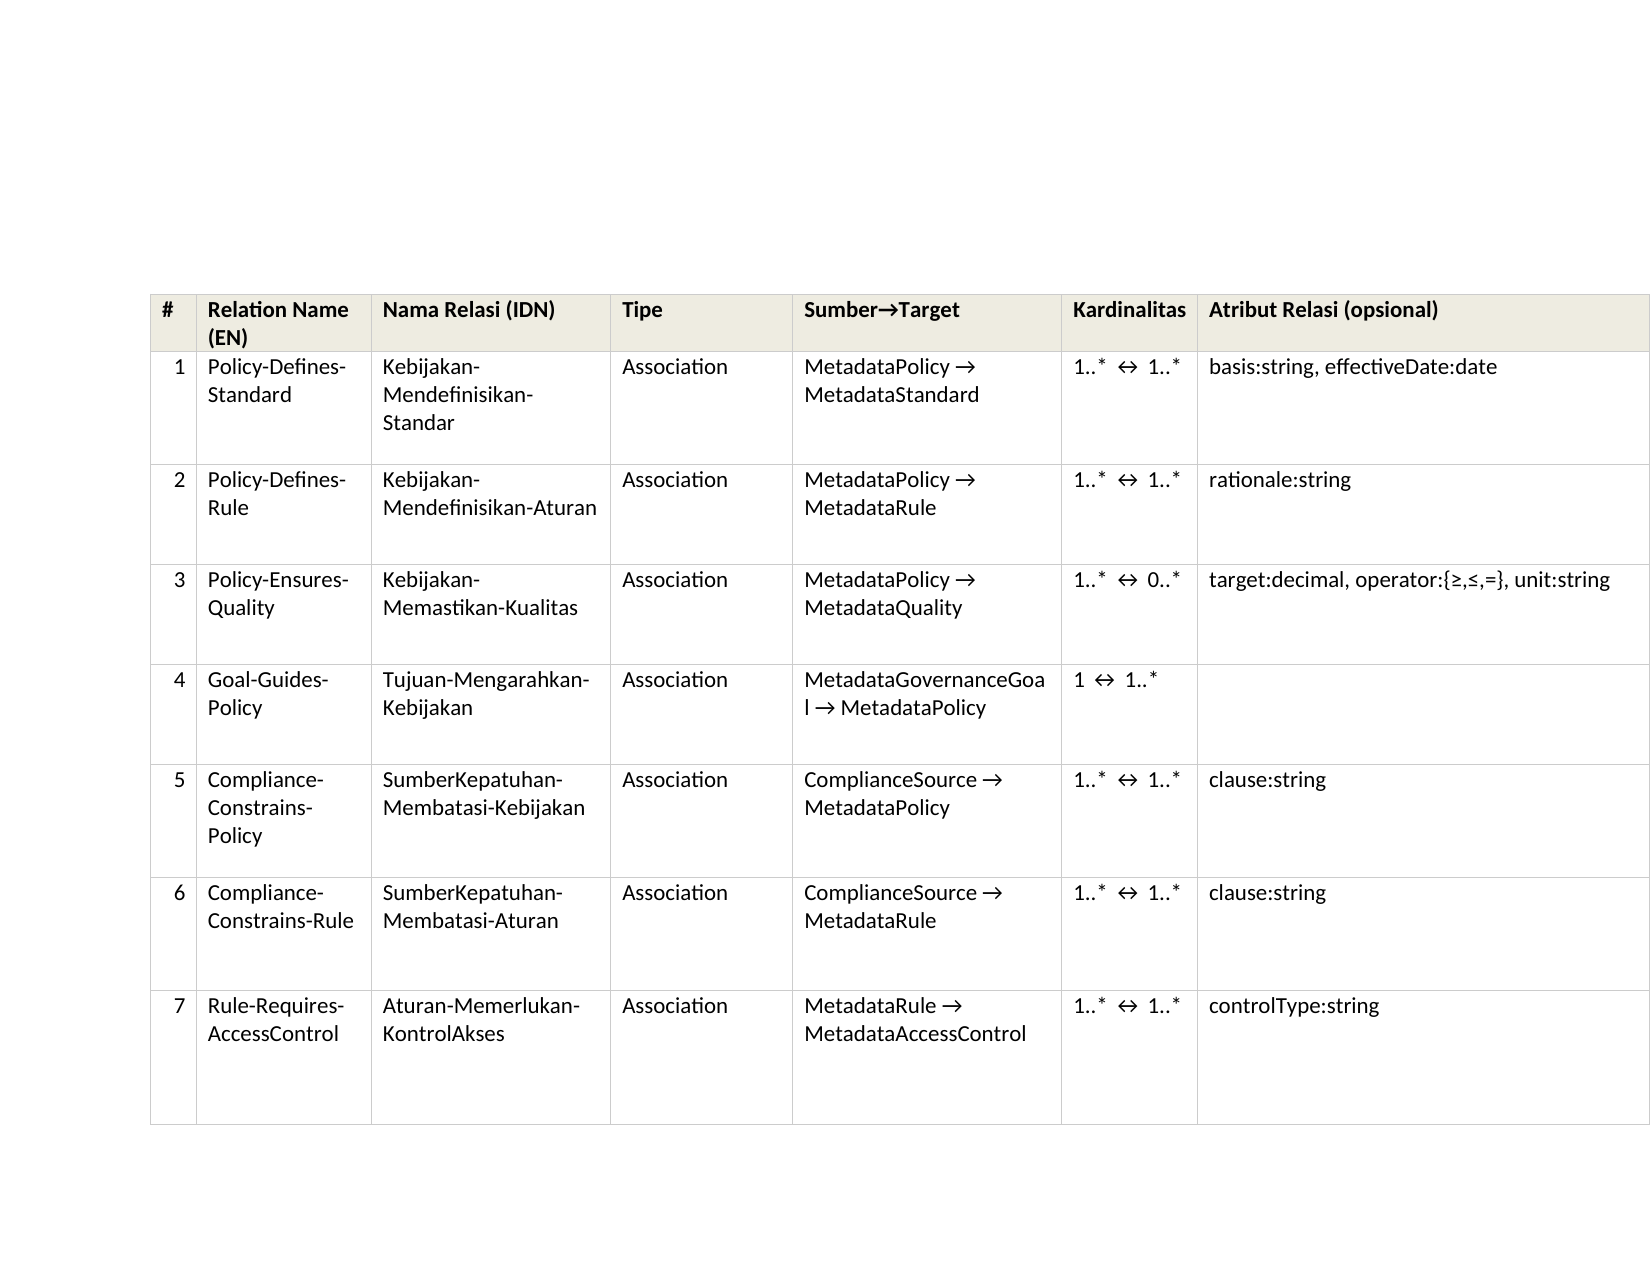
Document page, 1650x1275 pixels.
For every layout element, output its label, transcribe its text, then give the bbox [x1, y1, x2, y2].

table_header Sumber→Target [793, 295, 1061, 351]
table_cell Kebijakan-Mendefinisikan-Standar [372, 352, 610, 464]
table_cell target:decimal, operator:{≥,≤,=}, unit:string [1198, 565, 1649, 664]
table_cell Goal-Guides-Policy [197, 665, 371, 764]
table_cell Association [611, 765, 792, 877]
table_cell Kebijakan-Memastikan-Kualitas [372, 565, 610, 664]
table_header Atribut Relasi (opsional) [1198, 295, 1649, 351]
table_cell Rule-Requires-AccessControl [197, 991, 371, 1123]
table_cell 1..* ↔ 1..* [1062, 878, 1197, 990]
table_cell basis:string, effectiveDate:date [1198, 352, 1649, 464]
table_header Relation Name (EN) [197, 295, 371, 351]
table_cell Association [611, 352, 792, 464]
table_cell SumberKepatuhan-Membatasi-Aturan [372, 878, 610, 990]
table_cell MetadataRule → MetadataAccessControl [793, 991, 1061, 1123]
table_cell Association [611, 565, 792, 664]
table_header Nama Relasi (IDN) [372, 295, 610, 351]
table_cell 1..* ↔ 1..* [1062, 352, 1197, 464]
table_cell MetadataGovernanceGoal → MetadataPolicy [793, 665, 1061, 764]
table_cell 5 [151, 765, 196, 877]
table_cell Association [611, 991, 792, 1123]
table_cell 6 [151, 878, 196, 990]
table_cell Tujuan-Mengarahkan-Kebijakan [372, 665, 610, 764]
table_cell 1 [151, 352, 196, 464]
table_cell MetadataPolicy → MetadataRule [793, 465, 1061, 564]
table_cell 2 [151, 465, 196, 564]
table_cell Policy-Defines-Standard [197, 352, 371, 464]
table_cell MetadataPolicy → MetadataStandard [793, 352, 1061, 464]
table_cell 1..* ↔ 1..* [1062, 465, 1197, 564]
table_cell controlType:string [1198, 991, 1649, 1123]
table_cell 1..* ↔ 1..* [1062, 991, 1197, 1123]
table_cell 1 ↔ 1..* [1062, 665, 1197, 764]
table_cell Compliance-Constrains-Policy [197, 765, 371, 877]
table_cell SumberKepatuhan-Membatasi-Kebijakan [372, 765, 610, 877]
table_cell 1..* ↔ 1..* [1062, 765, 1197, 877]
table_header # [151, 295, 196, 351]
table_cell clause:string [1198, 765, 1649, 877]
table_cell ComplianceSource → MetadataPolicy [793, 765, 1061, 877]
table_cell MetadataPolicy → MetadataQuality [793, 565, 1061, 664]
table_cell Kebijakan-Mendefinisikan-Aturan [372, 465, 610, 564]
table_cell Policy-Ensures-Quality [197, 565, 371, 664]
table_cell 7 [151, 991, 196, 1123]
table_cell 3 [151, 565, 196, 664]
table_cell rationale:string [1198, 465, 1649, 564]
table_cell Association [611, 878, 792, 990]
table_cell Compliance-Constrains-Rule [197, 878, 371, 990]
table_cell clause:string [1198, 878, 1649, 990]
table_header Kardinalitas [1062, 295, 1197, 351]
table_cell 1..* ↔ 0..* [1062, 565, 1197, 664]
table_cell Aturan-Memerlukan-KontrolAkses [372, 991, 610, 1123]
table_header Tipe [611, 295, 792, 351]
table_cell [1198, 665, 1649, 764]
table_cell Association [611, 465, 792, 564]
table_cell Association [611, 665, 792, 764]
table_cell Policy-Defines-Rule [197, 465, 371, 564]
table_cell 4 [151, 665, 196, 764]
table_cell ComplianceSource → MetadataRule [793, 878, 1061, 990]
